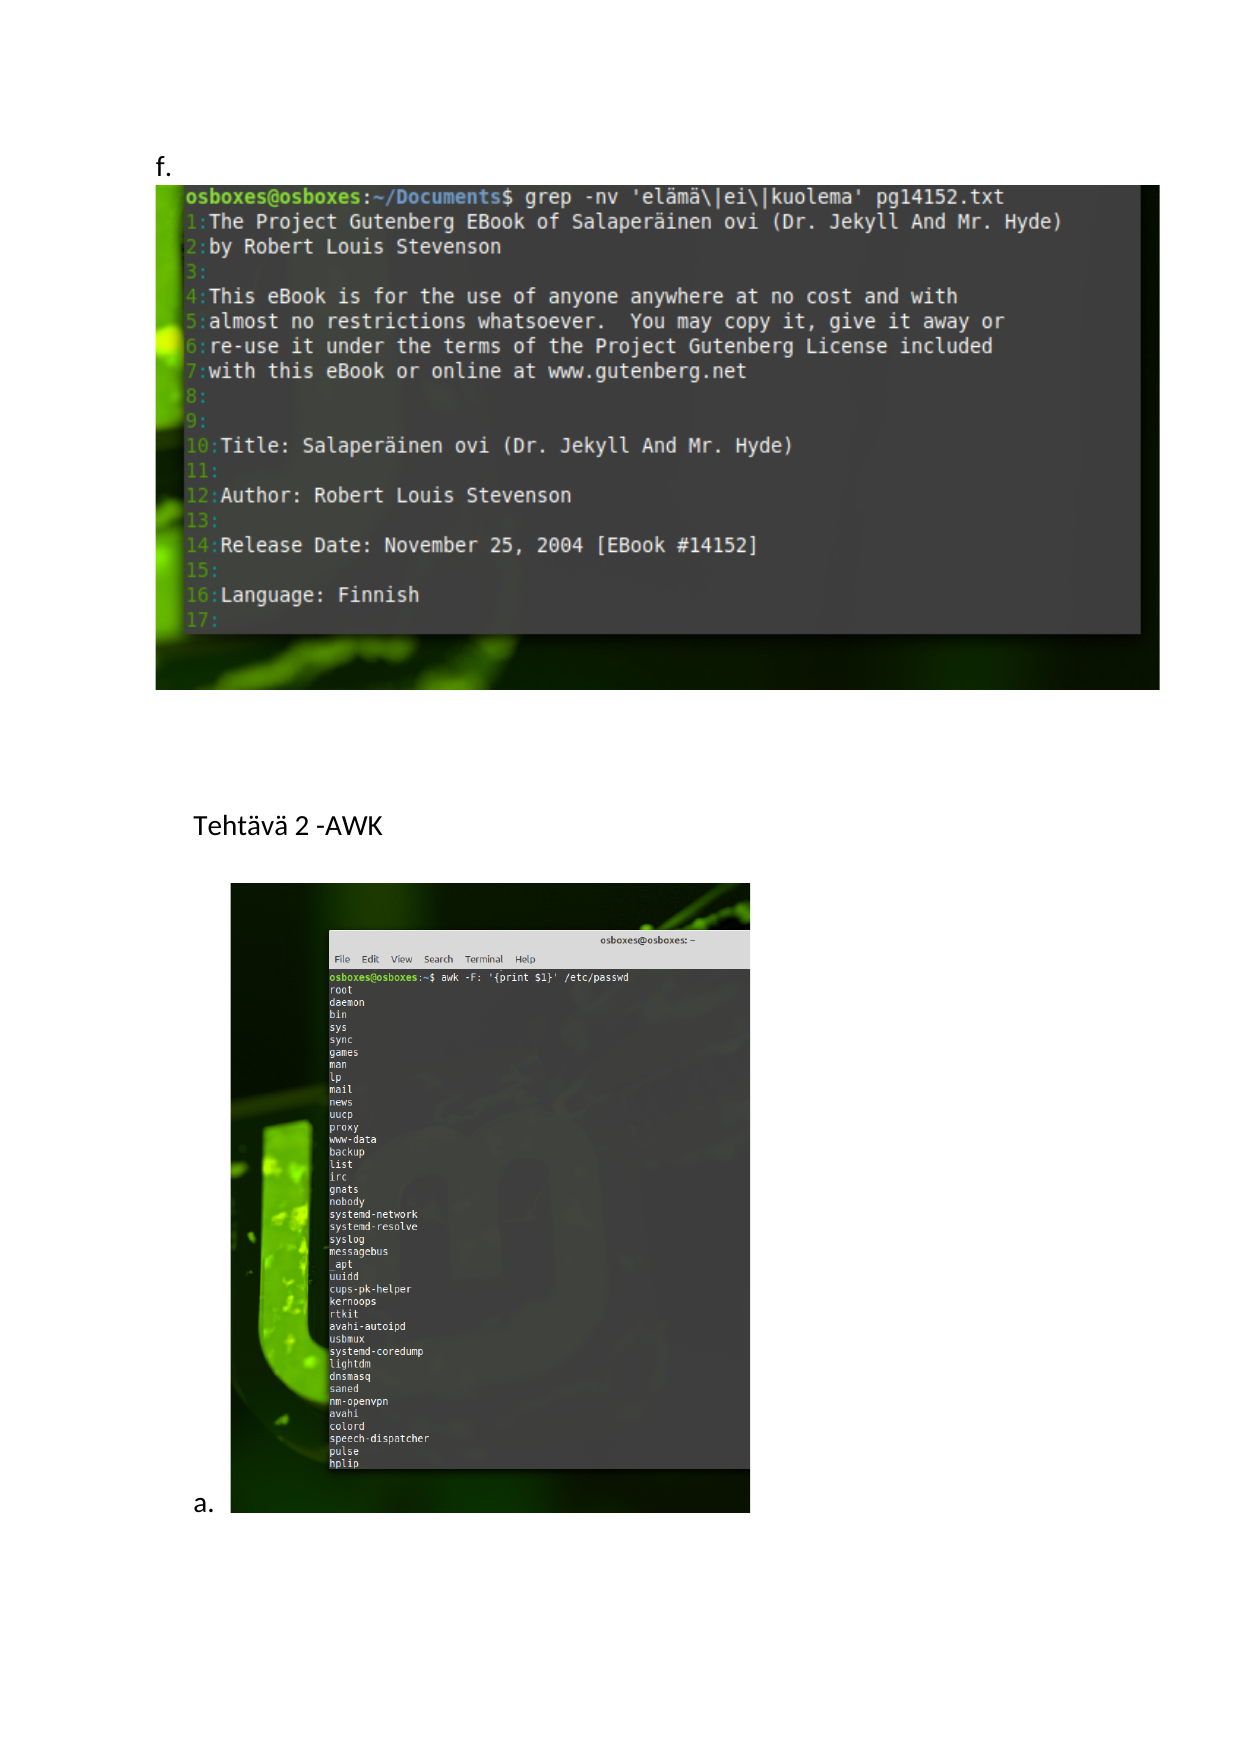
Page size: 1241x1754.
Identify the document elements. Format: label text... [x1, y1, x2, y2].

picture [230, 883, 751, 1513]
list Tehtävä 2 -AWK [193, 807, 1122, 843]
picture [155, 185, 1160, 690]
